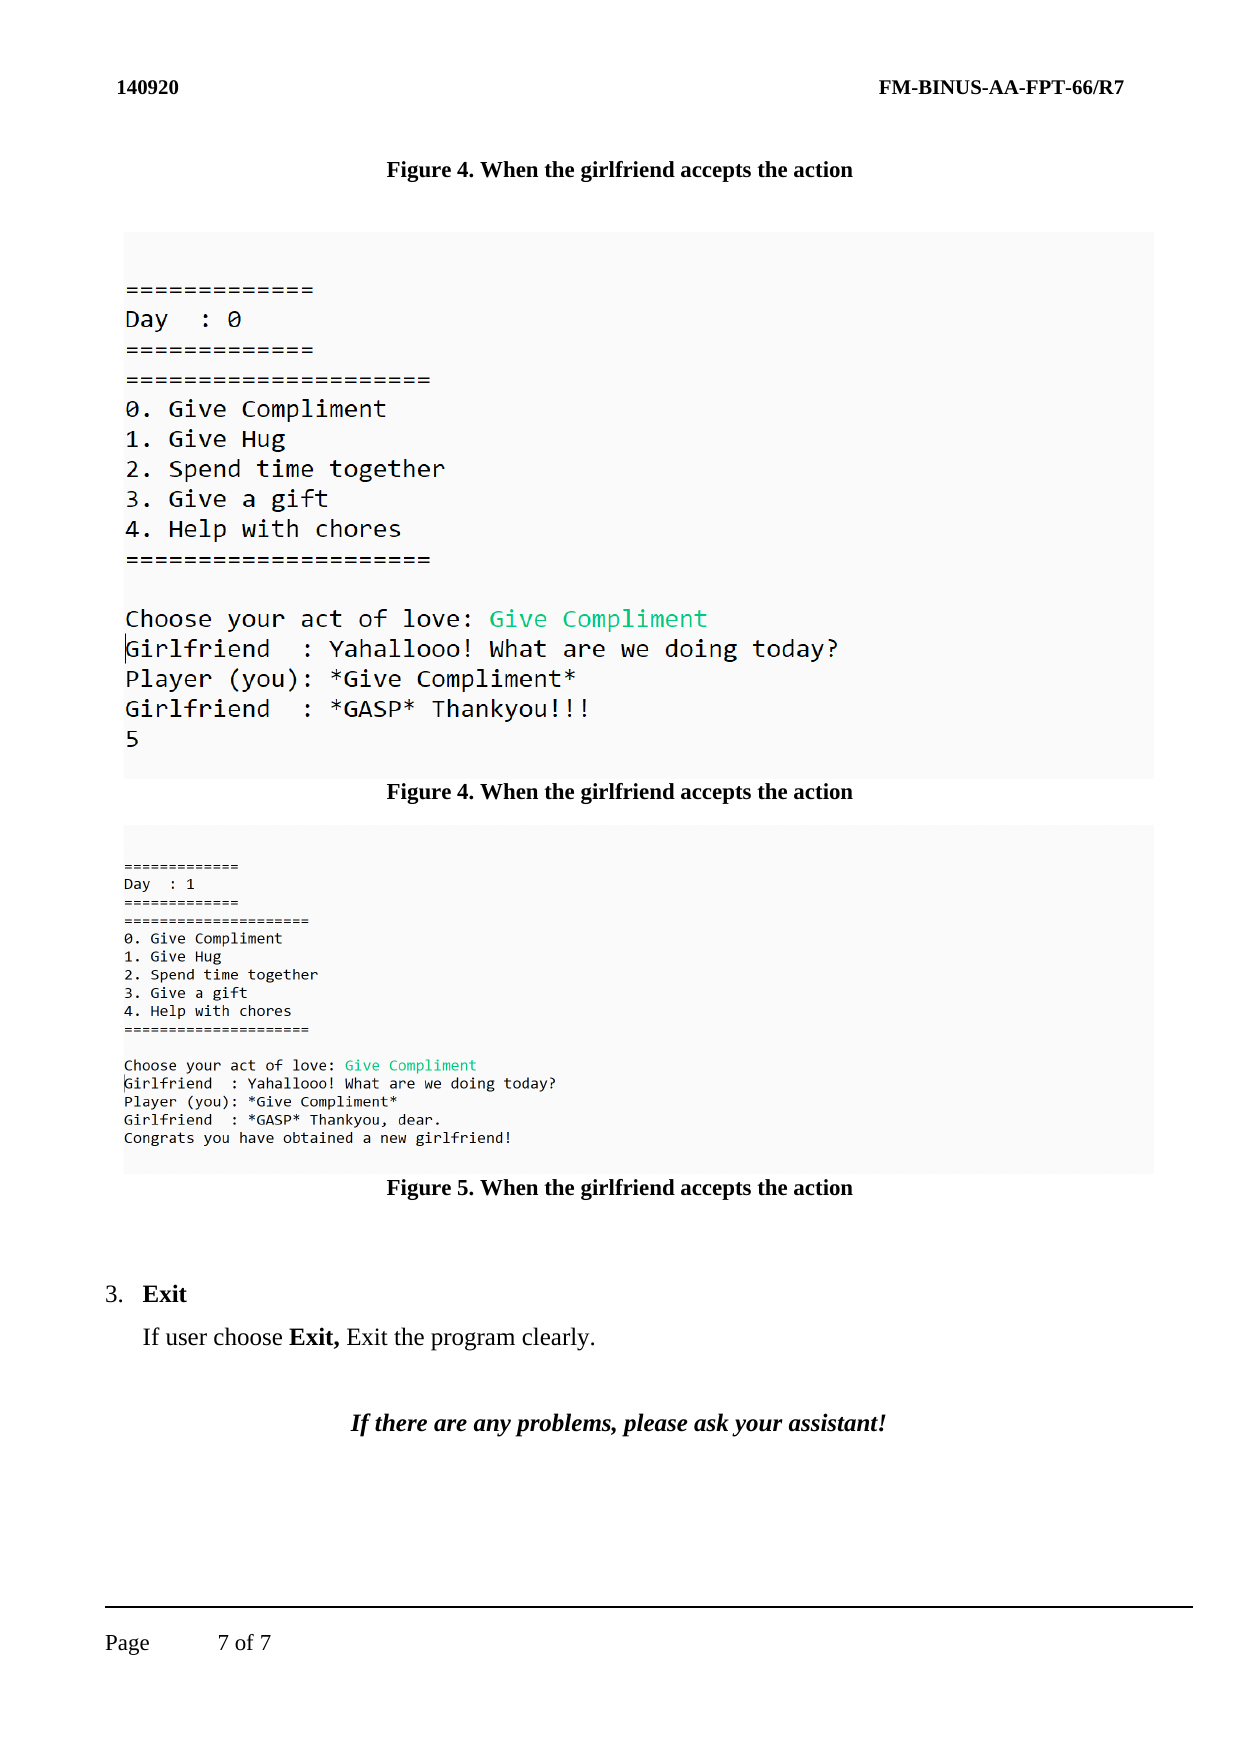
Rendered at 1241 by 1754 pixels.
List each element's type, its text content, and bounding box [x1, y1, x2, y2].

text Figure 5. When the girlfriend accepts the action [105, 1174, 1135, 1200]
text Figure 4. When the girlfriend accepts the action [105, 778, 1135, 805]
list Exit If user choose Exit, Exit the program clearly. [105, 1279, 1135, 1351]
picture [123, 232, 1154, 779]
text Figure 4. When the girlfriend accepts the action [105, 157, 1135, 183]
picture [123, 825, 1154, 1174]
text If there are any problems, please ask your assistant! [105, 1408, 1135, 1437]
